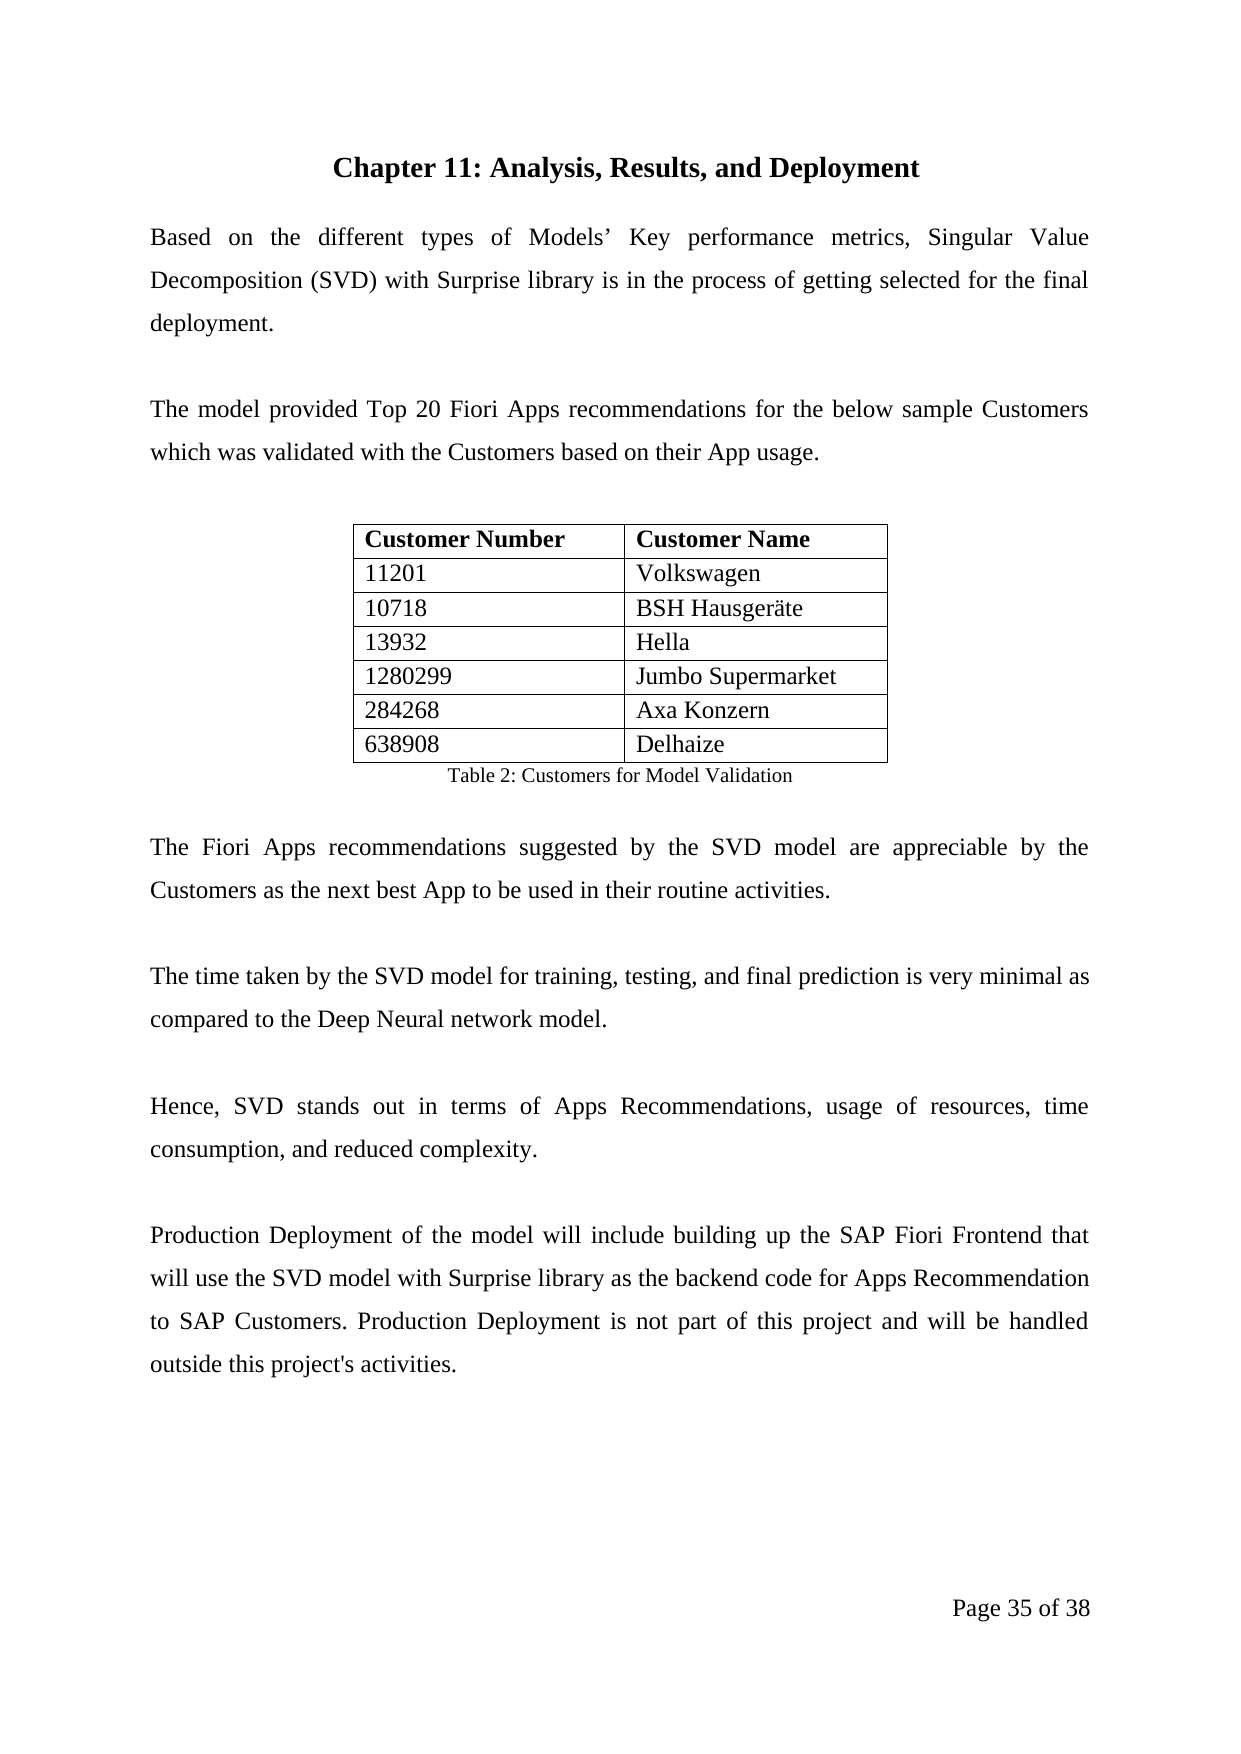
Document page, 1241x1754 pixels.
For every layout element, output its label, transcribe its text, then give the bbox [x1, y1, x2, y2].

table_header Customer Number [354, 525, 624, 557]
table_cell Hella [625, 627, 887, 660]
text The Fiori Apps recommendations suggested by the SVD model are appreciable by the Customers as the next best App to be used in their routine activities. [150, 832, 1090, 904]
table_cell 10718 [354, 593, 624, 626]
table_cell BSH Hausgeräte [625, 593, 887, 626]
table_cell Delhaize [625, 729, 887, 762]
text Table 2: Customers for Model Validation [150, 763, 1090, 787]
table_cell 284268 [354, 695, 624, 728]
table_cell 13932 [354, 627, 624, 660]
text Production Deployment of the model will include building up the SAP Fiori Frontend that will use the SVD model with Surprise library as the backend code for Apps Recommendation to SAP Customers. Production Deployment is not part of this project and will be handled outside this project's activities. [150, 1220, 1090, 1378]
text The model provided Top 20 Fiori Apps recommendations for the below sample Customers which was validated with the Customers based on their App usage. [150, 394, 1090, 466]
text Hence, SVD stands out in terms of Apps Recommendations, usage of resources, time consumption, and reduced complexity. [150, 1091, 1090, 1163]
table_cell 638908 [354, 729, 624, 762]
text The time taken by the SVD model for training, testing, and final prediction is very minimal as compared to the Deep Neural network model. [150, 961, 1090, 1033]
table_cell 11201 [354, 559, 624, 592]
table_header Customer Name [625, 525, 887, 557]
subtitle Chapter 11: Analysis, Results, and Deployment [150, 150, 1102, 183]
table_cell Axa Konzern [625, 695, 887, 728]
table_cell Jumbo Supermarket [625, 661, 887, 694]
text Based on the different types of Models’ Key performance metrics, Singular Value Decomposition (SVD) with Surprise library is in the process of getting selected for the final deployment. [150, 222, 1090, 337]
table_cell Volkswagen [625, 559, 887, 592]
table_cell 1280299 [354, 661, 624, 694]
